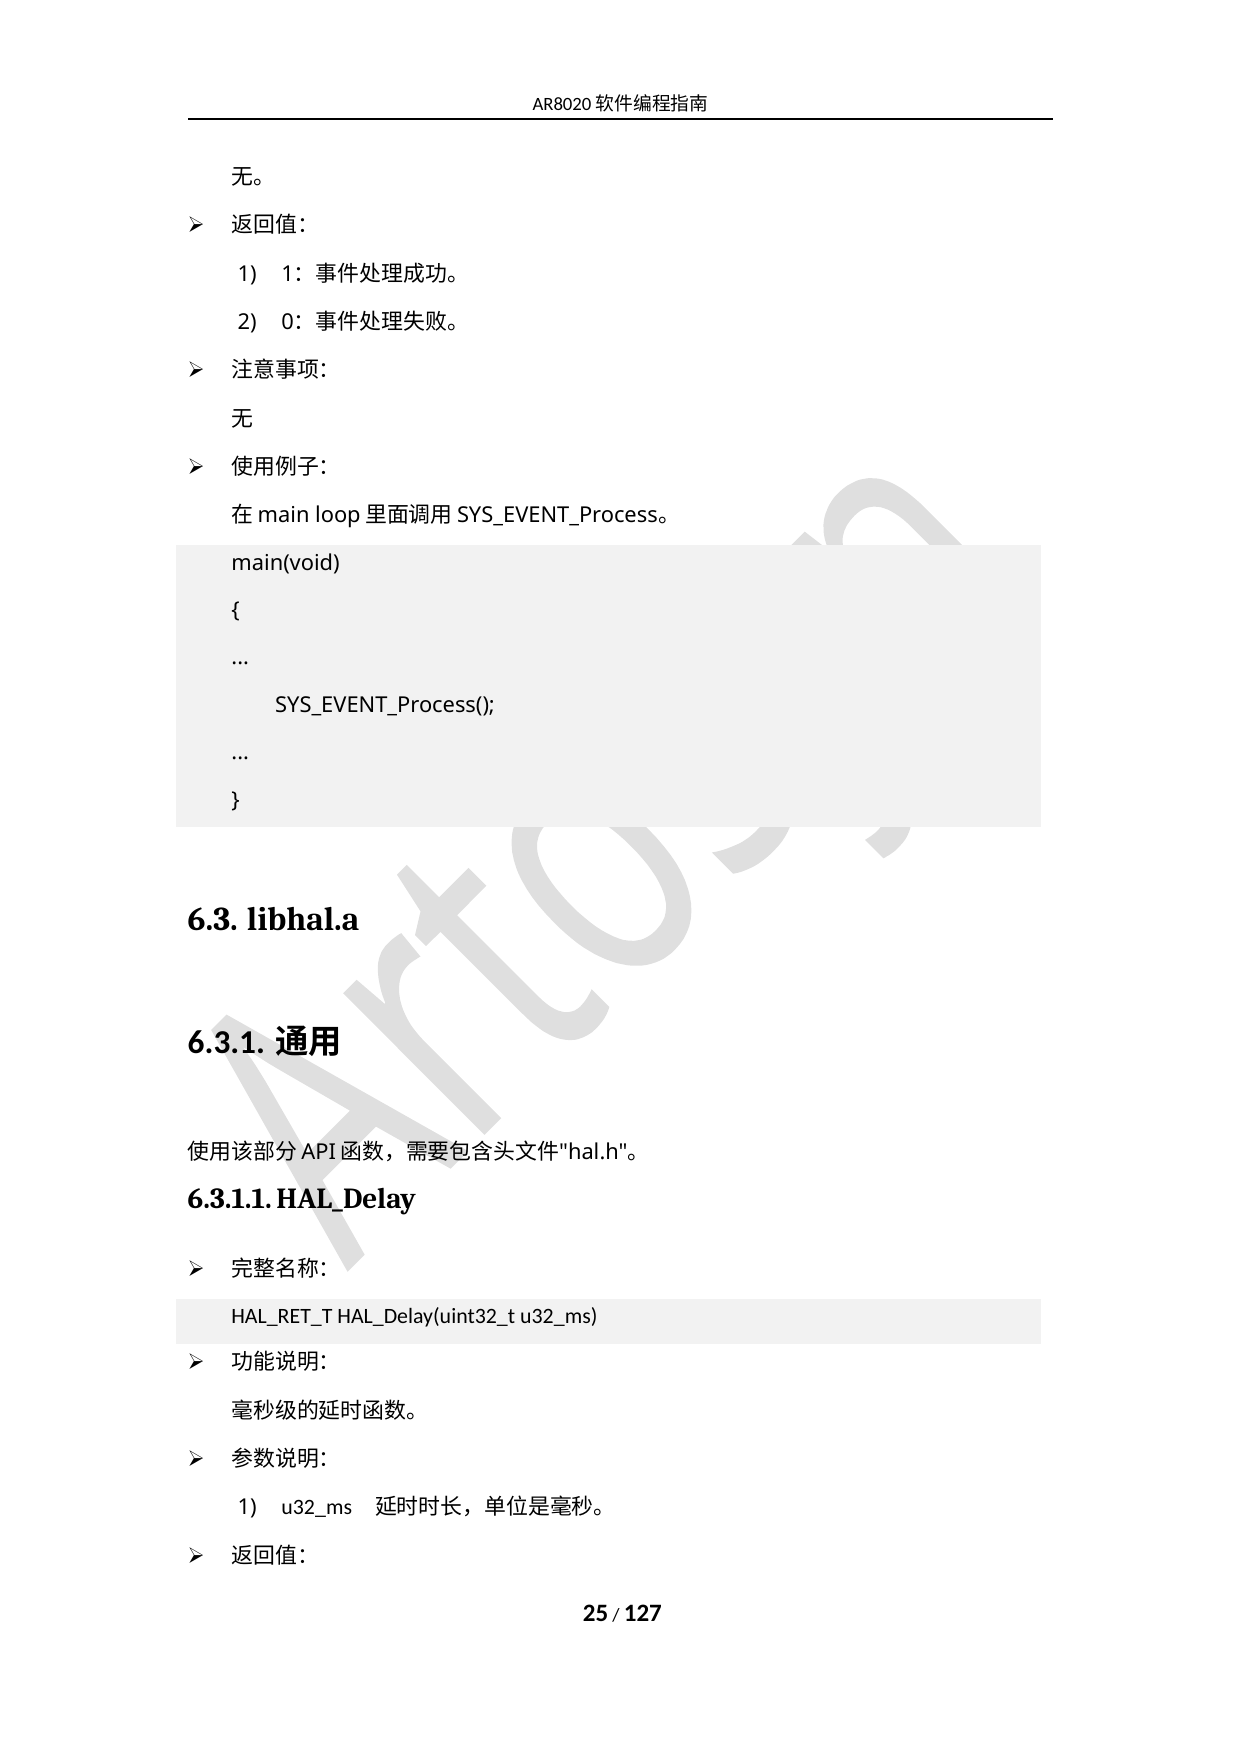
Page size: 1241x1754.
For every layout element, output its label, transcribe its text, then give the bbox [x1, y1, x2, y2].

list 0：事件处理失败。 [237, 303, 1053, 336]
list 使用例子： [187, 448, 1053, 481]
list 通用 [187, 1007, 1053, 1072]
list 1：事件处理成功。 [237, 255, 1053, 288]
text 在main loop里面调用SYS_EVENT_Process。 [187, 497, 1053, 529]
text 使用该部分API函数，需要包含头文件"hal.h"。 [187, 1134, 1053, 1166]
list 返回值： [187, 1537, 1053, 1570]
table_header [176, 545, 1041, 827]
list 注意事项： [187, 352, 1053, 384]
list HAL_Delay [187, 1166, 1053, 1231]
list 返回值： [187, 207, 1053, 239]
text 毫秒级的延时函数。 [187, 1392, 1053, 1425]
list 参数说明： [187, 1441, 1053, 1473]
text 无 [187, 400, 1053, 433]
list u32_ms 延时时长，单位是毫秒。 [237, 1489, 1053, 1521]
text 无。 [187, 158, 1053, 191]
subtitle libhal.a [187, 887, 1053, 952]
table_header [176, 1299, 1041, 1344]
list 完整名称： [187, 1251, 1053, 1283]
list 功能说明： [187, 1344, 1053, 1376]
